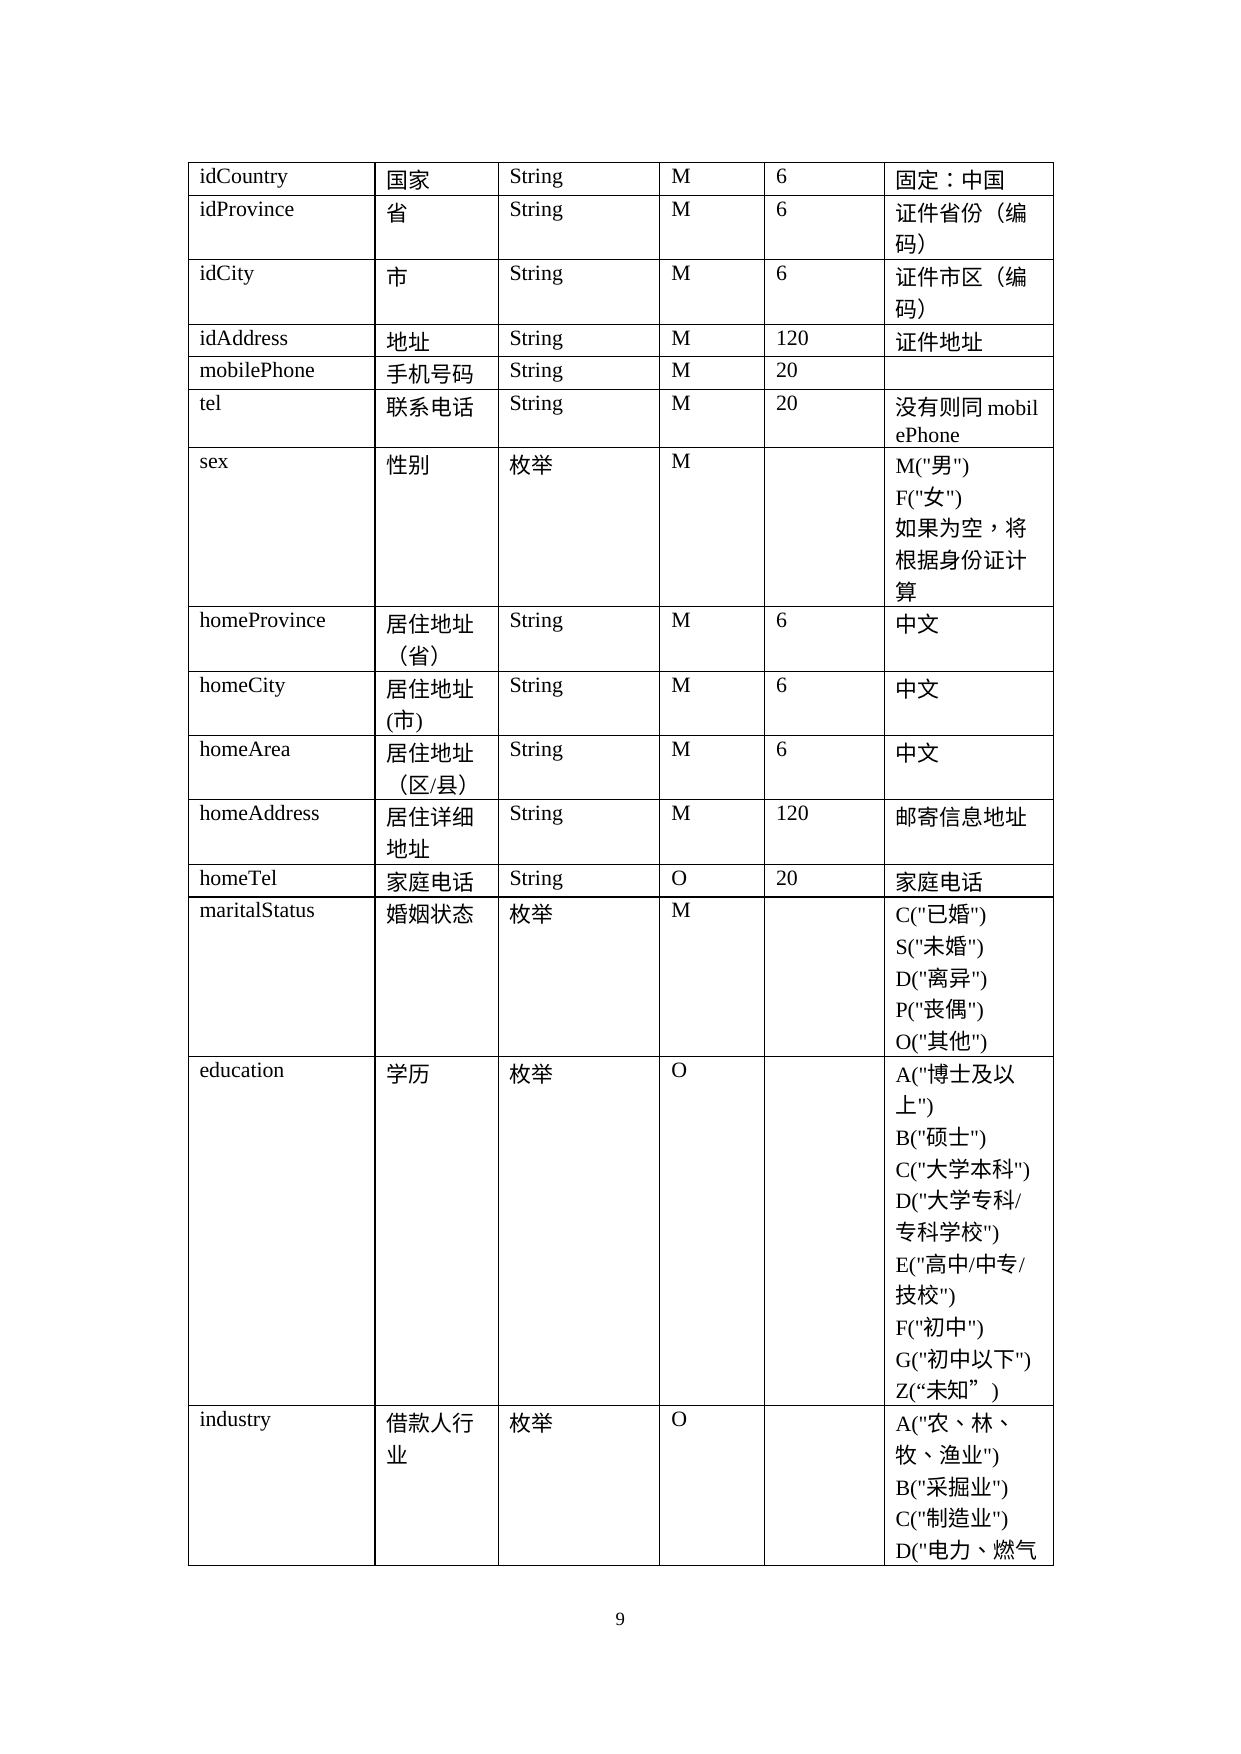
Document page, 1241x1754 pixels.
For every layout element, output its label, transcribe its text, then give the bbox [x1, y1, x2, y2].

table_cell [765, 448, 884, 606]
table_cell String [499, 260, 659, 323]
table_cell 居住地址（区/县） [376, 736, 498, 799]
table_cell M [660, 357, 764, 389]
table_cell M [660, 390, 764, 447]
table_cell 省 [376, 196, 498, 259]
table_cell 证件市区（编码） [885, 260, 1053, 323]
table_cell String [499, 736, 659, 799]
table_cell tel [189, 390, 374, 447]
table_cell 居住地址(市) [376, 672, 498, 735]
table_cell M [660, 800, 764, 864]
table_cell A("博士及以上") B("硕士") C("大学本科") D("大学专科/专科学校") E("高中/中专/技校") F("初中") G("初中以下") Z(“未知”) [885, 1057, 1053, 1405]
table_cell 6 [765, 736, 884, 799]
table_cell M [660, 607, 764, 671]
table_cell 6 [765, 607, 884, 671]
table_cell homeCity [189, 672, 374, 735]
table_cell 学历 [376, 1057, 498, 1405]
table_cell idAddress [189, 325, 374, 356]
table_cell String [499, 390, 659, 447]
table_cell [765, 1057, 884, 1405]
table_cell String [499, 607, 659, 671]
table_cell 婚姻状态 [376, 898, 498, 1056]
table_cell 家庭电话 [376, 865, 498, 896]
table_cell 20 [765, 390, 884, 447]
table_cell 枚举 [499, 898, 659, 1056]
table_cell 邮寄信息地址 [885, 800, 1053, 864]
table_cell 地址 [376, 325, 498, 356]
table_cell O [660, 865, 764, 896]
table_cell 居住详细地址 [376, 800, 498, 864]
table_cell [765, 898, 884, 1056]
table_cell 居住地址（省） [376, 607, 498, 671]
table_cell 6 [765, 196, 884, 259]
table_cell M [660, 325, 764, 356]
table_cell M [660, 672, 764, 735]
table_cell M [660, 448, 764, 606]
table_cell homeTel [189, 865, 374, 896]
table_cell 20 [765, 865, 884, 896]
table_cell M("男") F("女") 如果为空，将根据身份证计算 [885, 448, 1053, 606]
table_cell O [660, 1406, 764, 1564]
table_cell 6 [765, 672, 884, 735]
table_cell mobilePhone [189, 357, 374, 389]
table_cell String [499, 865, 659, 896]
table_cell String [499, 325, 659, 356]
table_cell 20 [765, 357, 884, 389]
table_cell 6 [765, 260, 884, 323]
table_cell M [660, 898, 764, 1056]
table_cell [765, 1406, 884, 1564]
table_cell 6 [765, 163, 884, 195]
table_cell sex [189, 448, 374, 606]
table_cell String [499, 196, 659, 259]
table_cell 没有则同mobilePhone [885, 390, 1053, 447]
table_cell C("已婚") S("未婚") D("离异") P("丧偶") O("其他") [885, 898, 1053, 1056]
table_cell 证件省份（编码） [885, 196, 1053, 259]
table_cell 国家 [376, 163, 498, 195]
table_cell 家庭电话 [885, 865, 1053, 896]
table_cell M [660, 196, 764, 259]
table_cell 联系电话 [376, 390, 498, 447]
table_cell 中文 [885, 672, 1053, 735]
table_cell String [499, 800, 659, 864]
table_cell 中文 [885, 736, 1053, 799]
table_cell 市 [376, 260, 498, 323]
table_cell 枚举 [499, 1057, 659, 1405]
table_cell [885, 1406, 1053, 1564]
table_cell homeArea [189, 736, 374, 799]
table_cell 借款人行业 [376, 1406, 498, 1564]
table_cell String [499, 163, 659, 195]
table_cell String [499, 672, 659, 735]
table_cell maritalStatus [189, 898, 374, 1056]
table_cell 120 [765, 800, 884, 864]
table_cell 固定：中国 [885, 163, 1053, 195]
table_cell 枚举 [499, 1406, 659, 1564]
table_cell idProvince [189, 196, 374, 259]
table_cell idCountry [189, 163, 374, 195]
table_cell 120 [765, 325, 884, 356]
table_cell industry [189, 1406, 374, 1564]
table_cell homeAddress [189, 800, 374, 864]
table_cell M [660, 163, 764, 195]
table_cell O [660, 1057, 764, 1405]
table_cell education [189, 1057, 374, 1405]
table_cell 手机号码 [376, 357, 498, 389]
table_cell [885, 357, 1053, 389]
table_cell homeProvince [189, 607, 374, 671]
table_cell idCity [189, 260, 374, 323]
table_cell 性别 [376, 448, 498, 606]
table_cell 证件地址 [885, 325, 1053, 356]
table_cell M [660, 736, 764, 799]
table_cell M [660, 260, 764, 323]
table_cell 中文 [885, 607, 1053, 671]
table_cell 枚举 [499, 448, 659, 606]
table_cell String [499, 357, 659, 389]
